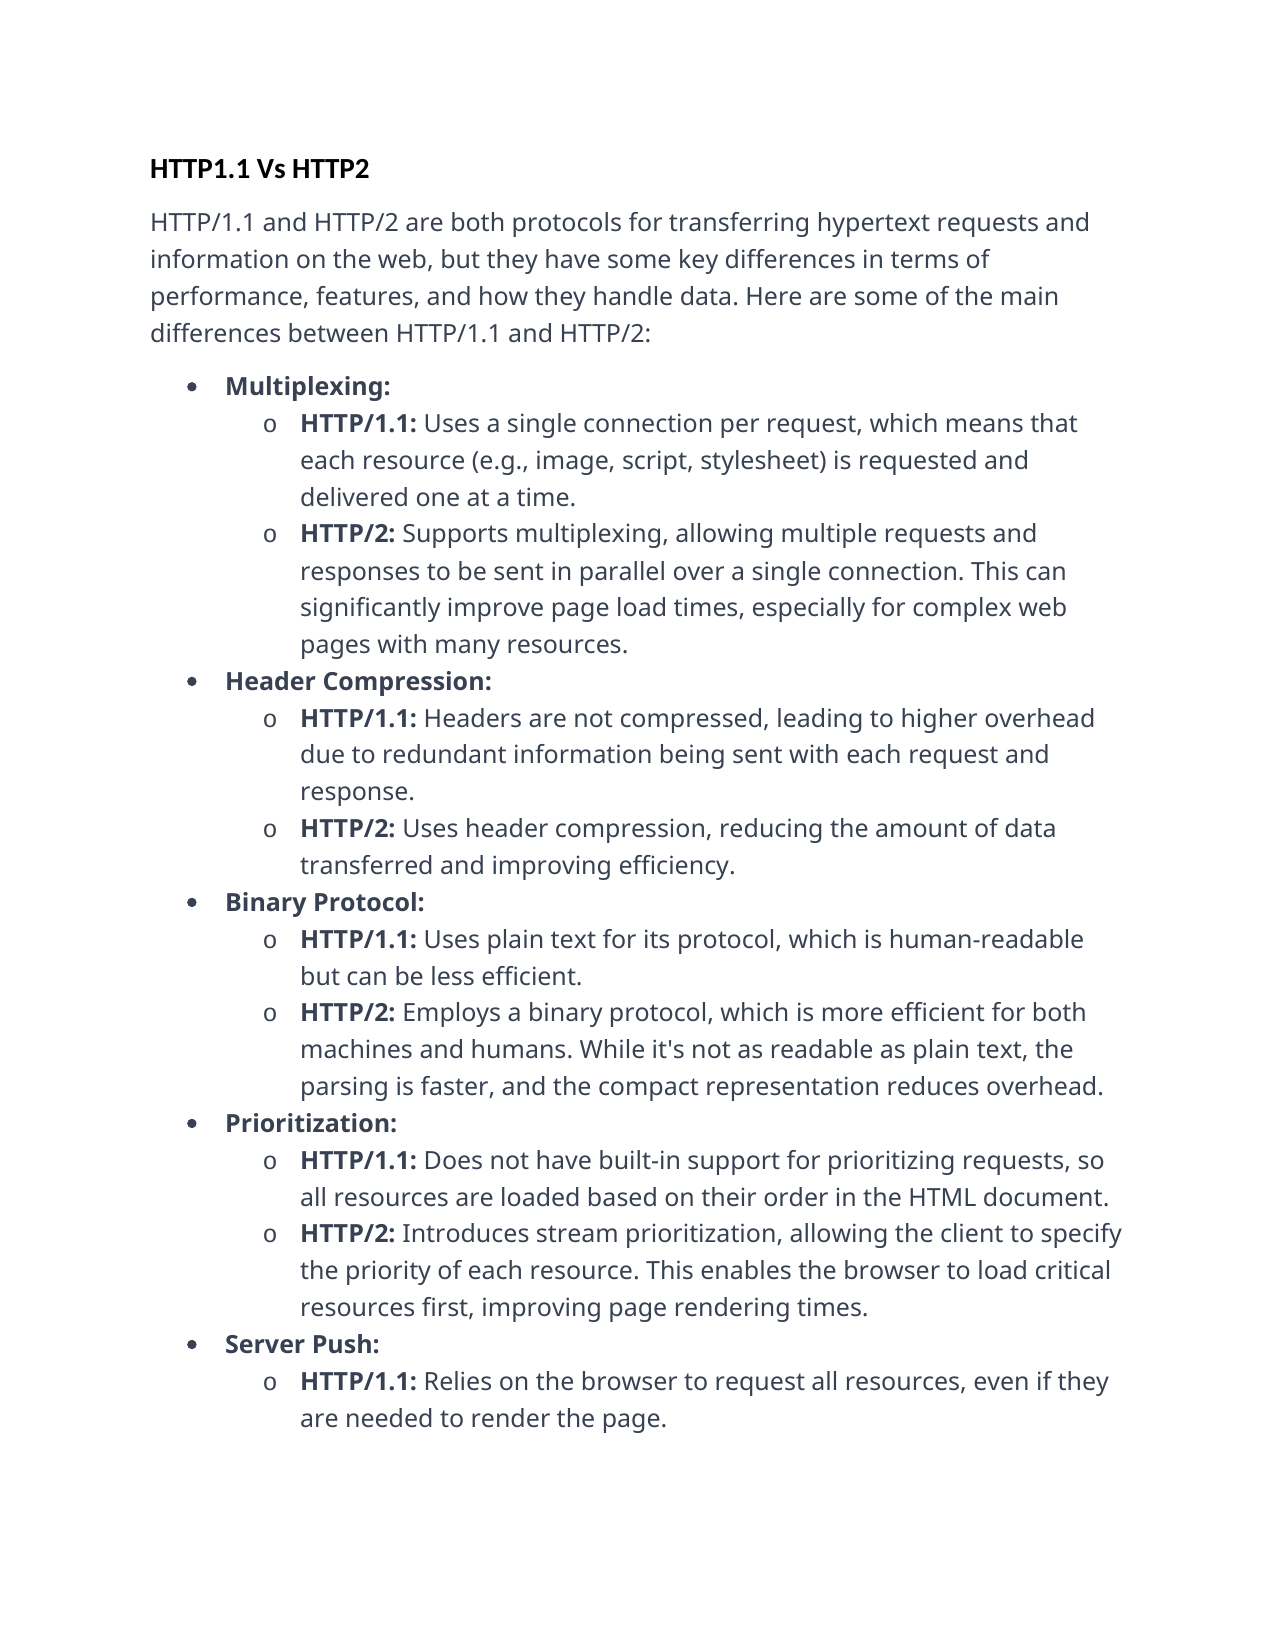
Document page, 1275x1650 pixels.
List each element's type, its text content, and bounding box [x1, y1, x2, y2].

list Header Compression: [187, 663, 1125, 697]
list HTTP/1.1: Relies on the browser to request all resources, even if they are needed to render the page. [262, 1363, 1125, 1434]
list Binary Protocol: [187, 884, 1125, 918]
text HTTP/1.1 and HTTP/2 are both protocols for transferring hypertext requests and information on the web, but they have some key differences in terms of performance, features, and how they handle data. Here are some of the main differences between HTTP/1.1 and HTTP/2: [150, 205, 1125, 349]
list HTTP/2: Employs a binary protocol, which is more efficient for both machines and humans. While it's not as readable as plain text, the parsing is faster, and the compact representation reduces overhead. [262, 995, 1125, 1103]
list HTTP/1.1: Does not have built-in support for prioritizing requests, so all resources are loaded based on their order in the HTML document. [262, 1142, 1125, 1213]
list HTTP/2: Uses header compression, reducing the amount of data transferred and improving efficiency. [262, 811, 1125, 882]
list Multiplexing: [187, 369, 1125, 403]
list HTTP/1.1: Headers are not compressed, leading to higher overhead due to redundant information being sent with each request and response. [262, 700, 1125, 808]
list HTTP/1.1: Uses plain text for its protocol, which is human-readable but can be less efficient. [262, 921, 1125, 992]
text HTTP1.1 Vs HTTP2 [150, 150, 1125, 186]
list HTTP/2: Introduces stream prioritization, allowing the client to specify the priority of each resource. This enables the browser to load critical resources first, improving page rendering times. [262, 1216, 1125, 1324]
list HTTP/2: Supports multiplexing, allowing multiple requests and responses to be sent in parallel over a single connection. This can significantly improve page load times, especially for complex web pages with many resources. [262, 516, 1125, 661]
list HTTP/1.1: Uses a single connection per request, which means that each resource (e.g., image, script, stylesheet) is requested and delivered one at a time. [262, 406, 1125, 513]
list Server Push: [187, 1327, 1125, 1361]
list Prioritization: [187, 1106, 1125, 1139]
